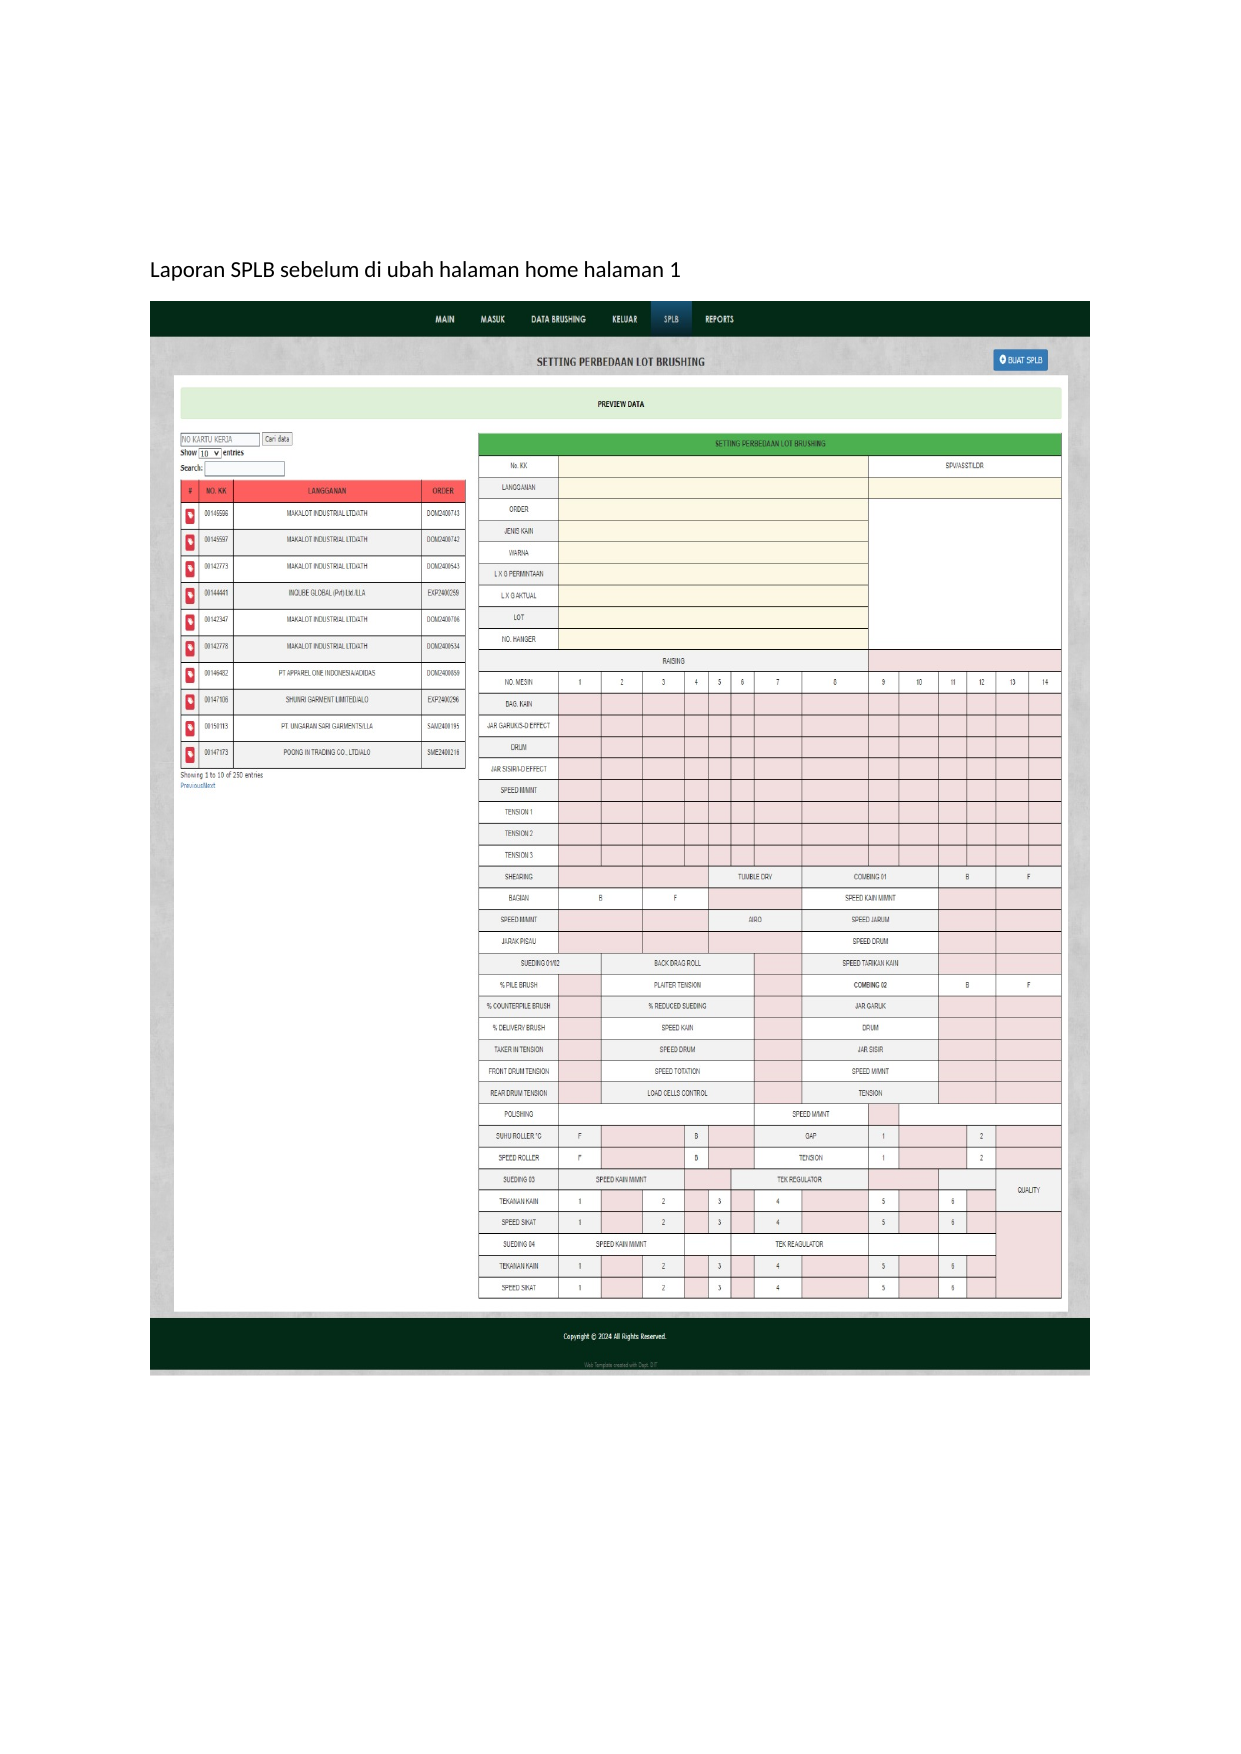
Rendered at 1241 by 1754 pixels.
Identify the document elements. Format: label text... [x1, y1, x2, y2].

text Laporan SPLB sebelum di ubah halaman home halaman 1 [150, 255, 1090, 283]
picture [150, 301, 1090, 1376]
